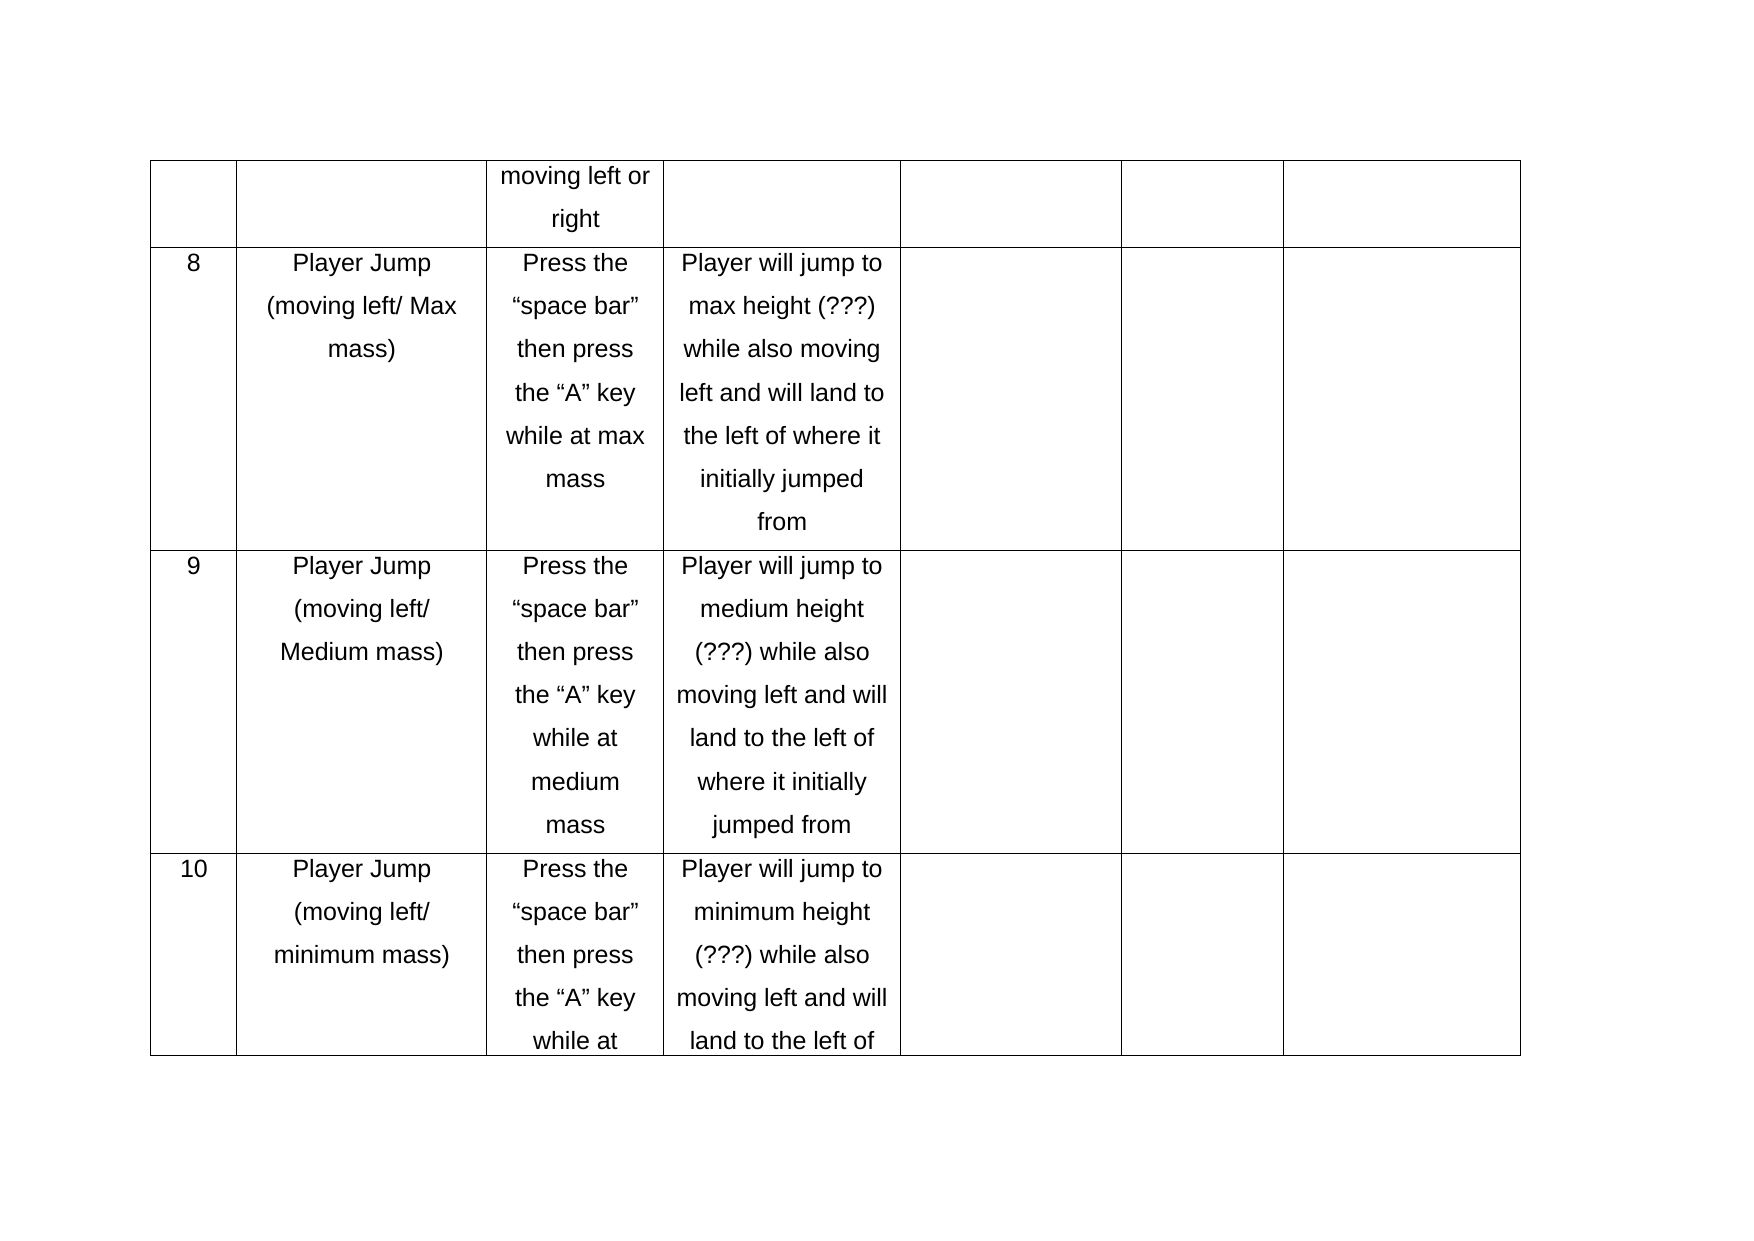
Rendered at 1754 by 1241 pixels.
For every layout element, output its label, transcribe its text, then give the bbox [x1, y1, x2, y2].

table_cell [487, 854, 663, 1055]
table_cell [1284, 854, 1520, 1055]
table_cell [664, 854, 900, 1055]
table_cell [487, 161, 663, 247]
table_cell [1122, 161, 1283, 247]
table_cell Player will jump to medium height (???) while also moving left and will land to the left of where it initially jumped from [664, 551, 900, 853]
table_cell 10 [151, 854, 236, 1055]
table_cell [1122, 248, 1283, 550]
table_cell Player will jump to max height (???) while also moving left and will land to the left of where it initially jumped from [664, 248, 900, 550]
table_cell Press the “space bar” then press the “A” key while at medium mass [487, 551, 663, 853]
table_cell Player Jump (moving left/ Medium mass) [237, 551, 486, 853]
table_cell Press the “space bar” then press the “A” key while at max mass [487, 248, 663, 550]
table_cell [237, 161, 486, 247]
table_cell [1284, 248, 1520, 550]
table_cell 7 [151, 161, 236, 247]
table_cell [1122, 551, 1283, 853]
table_cell 9 [151, 551, 236, 853]
table_cell [901, 161, 1121, 247]
table_cell [1284, 551, 1520, 853]
table_cell Player Jump (moving left/ Max mass) [237, 248, 486, 550]
table_cell [901, 551, 1121, 853]
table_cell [237, 854, 486, 1055]
table_cell [1284, 161, 1520, 247]
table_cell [664, 161, 900, 247]
table_cell [1122, 854, 1283, 1055]
table_cell [901, 248, 1121, 550]
table_cell 8 [151, 248, 236, 550]
table_cell [901, 854, 1121, 1055]
